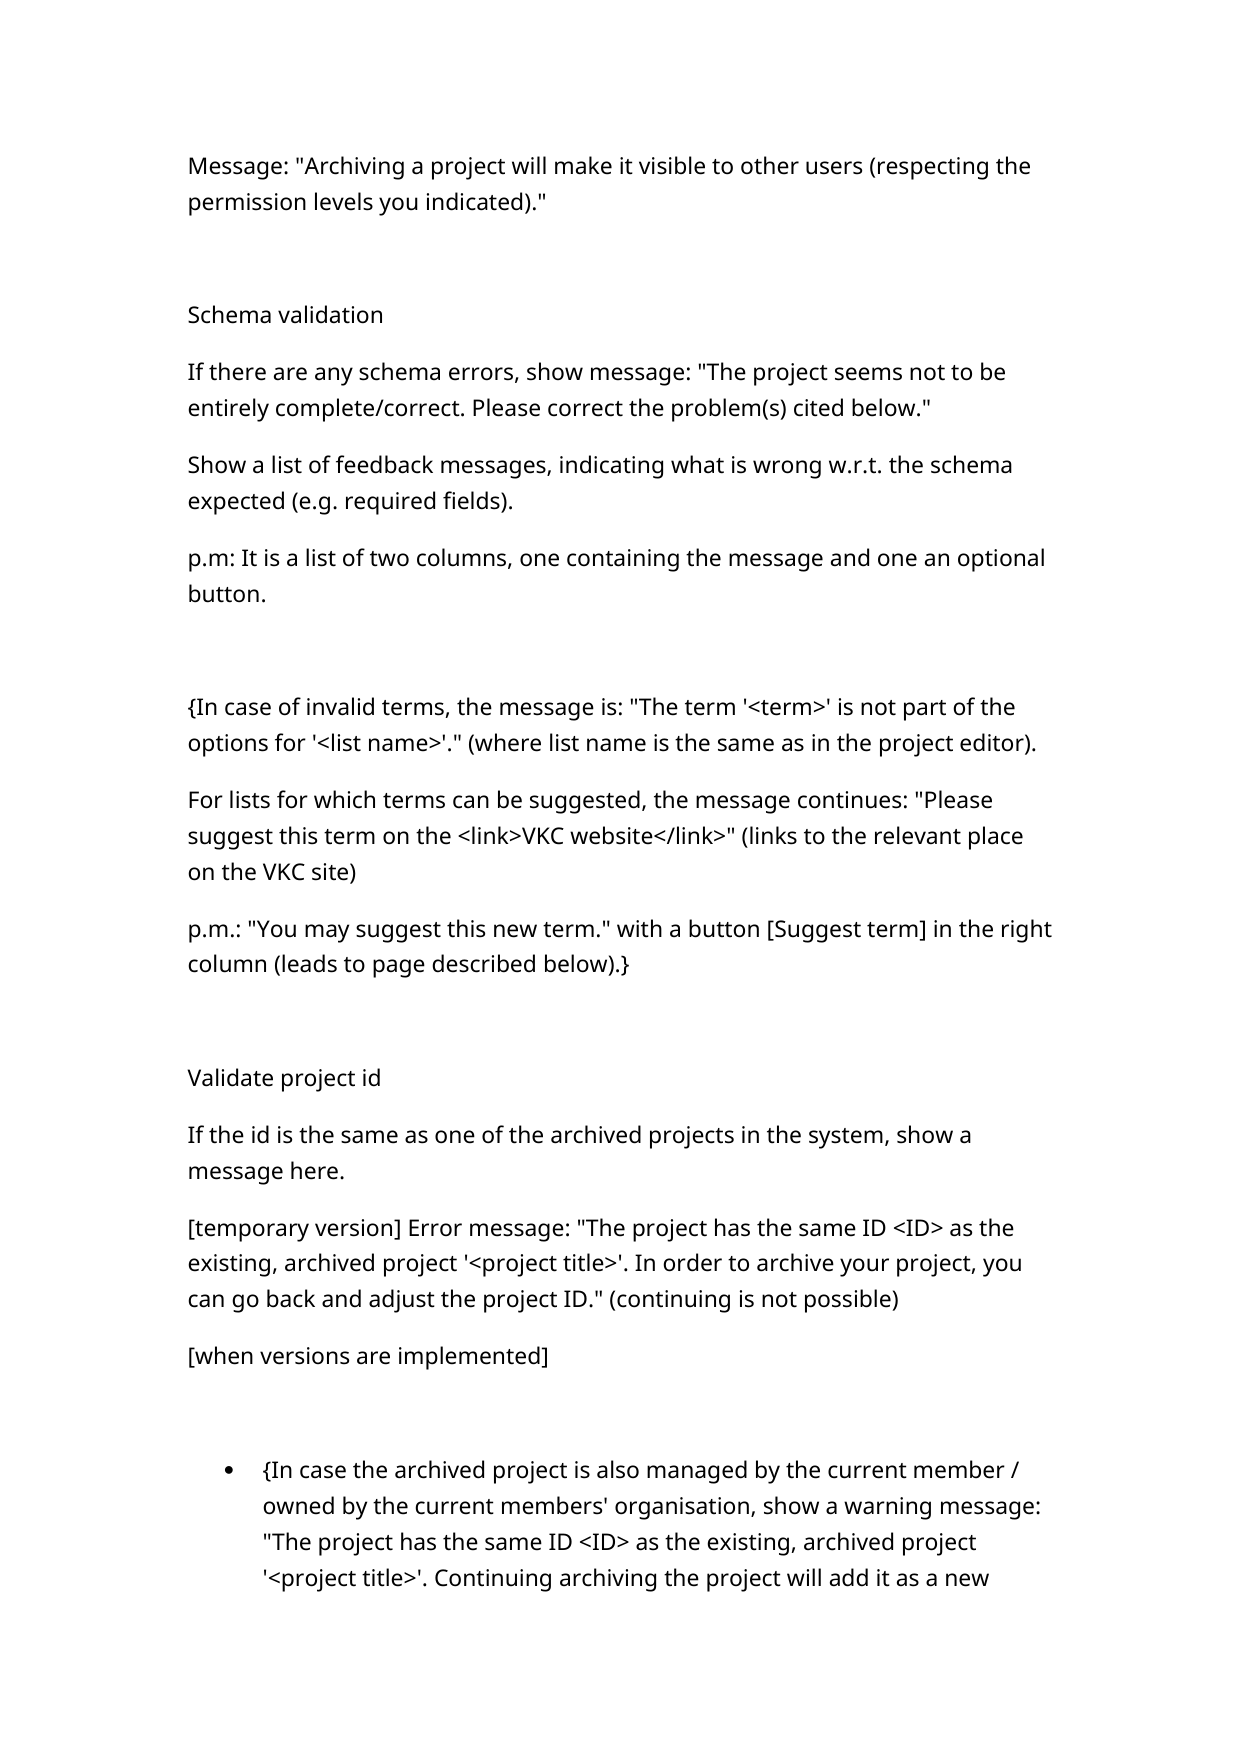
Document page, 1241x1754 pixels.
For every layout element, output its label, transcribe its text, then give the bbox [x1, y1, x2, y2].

text [temporary version] Error message: "The project has the same ID <ID> as the existing, archived project '<project title>'. In order to archive your project, you can go back and adjust the project ID." (continuing is not possible) [187, 1211, 1053, 1314]
text Show a list of feedback messages, indicating what is wrong w.r.t. the schema expected (e.g. required fields). [187, 449, 1053, 516]
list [225, 1454, 1053, 1593]
text p.m: It is a list of two columns, one containing the message and one an optional button. [187, 542, 1053, 609]
text For lists for which terms can be suggested, the message continues: "Please suggest this term on the <link>VKC website</link>" (links to the relevant place on the VKC site) [187, 784, 1053, 887]
text p.m.: "You may suggest this new term." with a button [Suggest term] in the right column (leads to page described below).} [187, 912, 1053, 980]
text If the id is the same as one of the archived projects in the system, show a message here. [187, 1119, 1053, 1186]
text Schema validation [187, 299, 1053, 331]
text If there are any schema errors, show message: "The project seems not to be entirely complete/correct. Please correct the problem(s) cited below." [187, 356, 1053, 423]
text Validate project id [187, 1062, 1053, 1093]
text Message: "Archiving a project will make it visible to other users (respecting the permission levels you indicated)." [187, 150, 1053, 217]
text [when versions are implemented] [187, 1340, 1053, 1371]
text {In case of invalid terms, the message is: "The term '<term>' is not part of the options for '<list name>'." (where list name is the same as in the project editor). [187, 691, 1053, 758]
